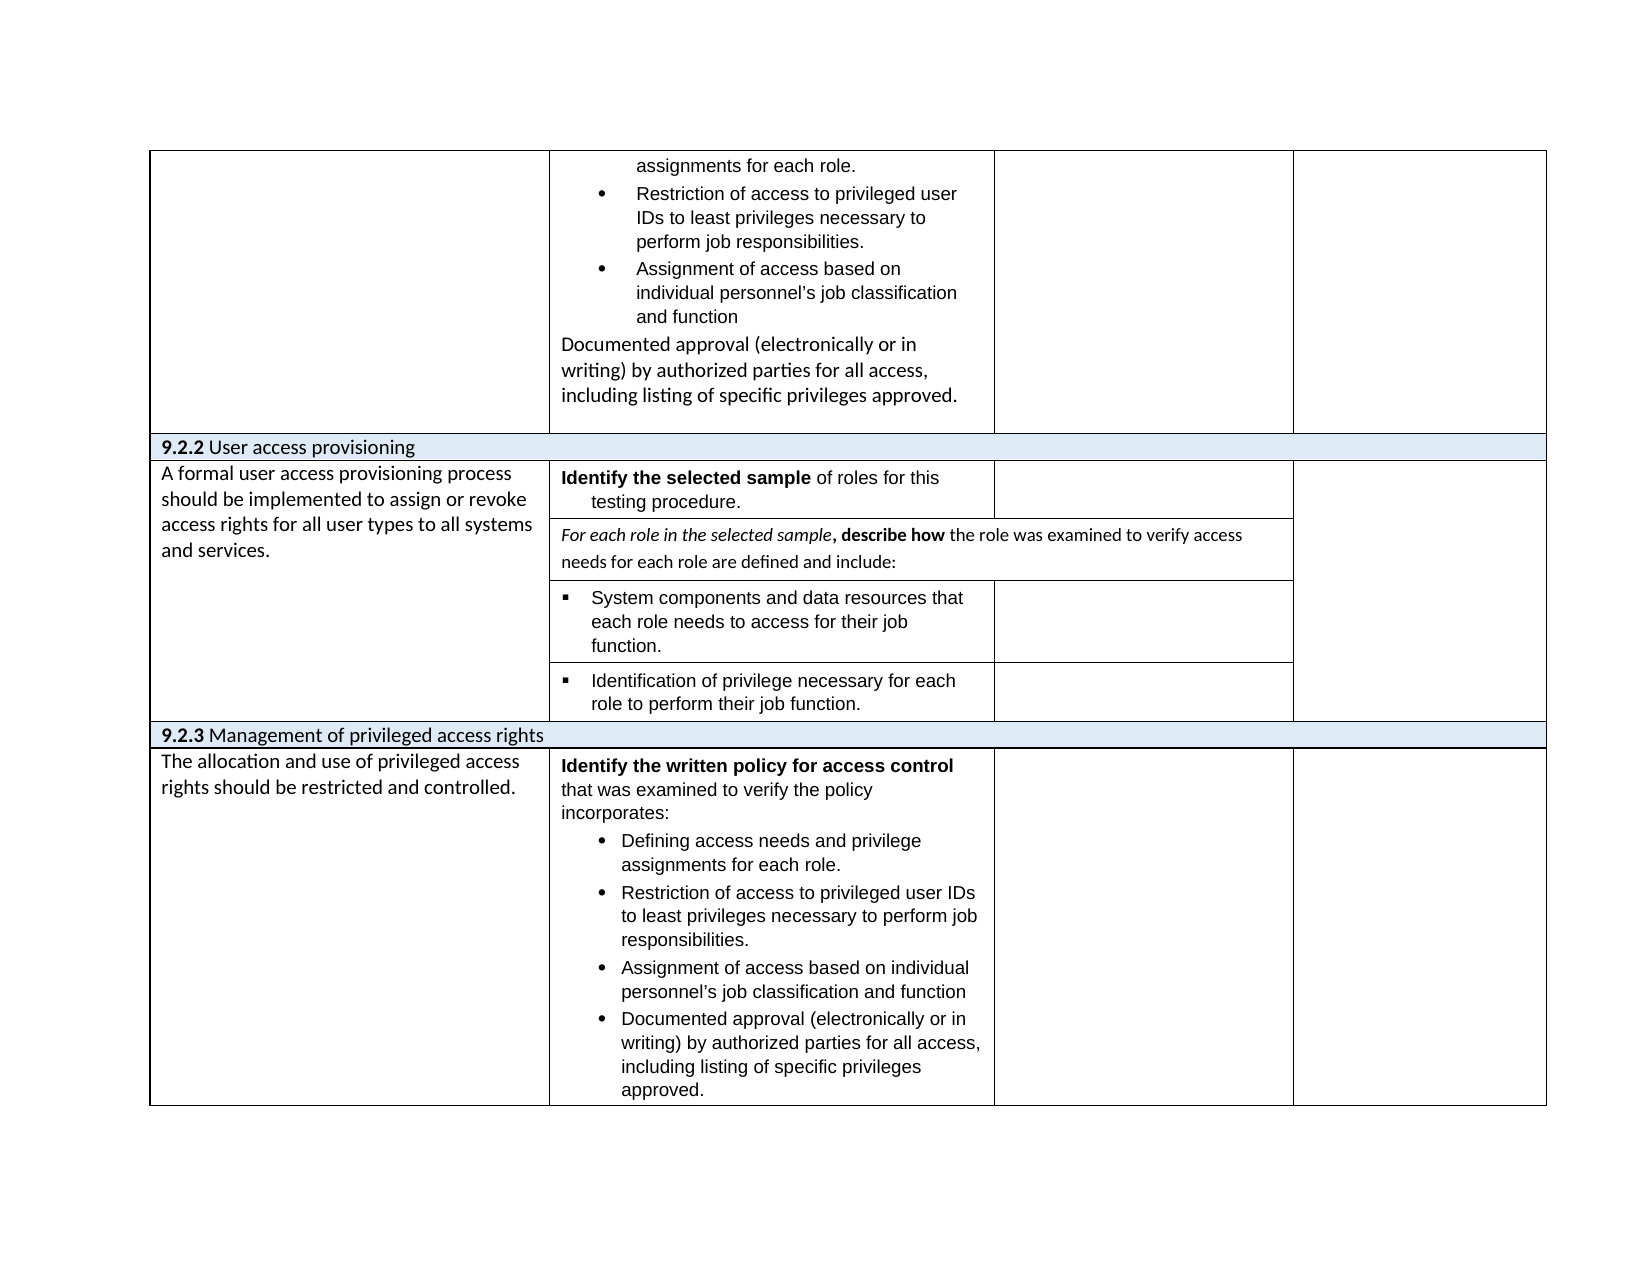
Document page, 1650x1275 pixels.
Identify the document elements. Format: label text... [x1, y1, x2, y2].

table_cell Identification of privilege necessary for each role to perform their job function. [550, 663, 994, 721]
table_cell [550, 151, 994, 433]
table_cell [995, 581, 1293, 662]
table_cell [995, 461, 1293, 518]
table_cell [995, 663, 1293, 721]
table_cell 9.2.3 Management of privileged access rights [151, 722, 1546, 747]
table_cell 9.2.2 User access provisioning [151, 434, 1546, 459]
table_cell [995, 749, 1293, 1105]
table_cell [1294, 151, 1546, 433]
table_cell [995, 151, 1293, 433]
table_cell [151, 151, 549, 433]
table_cell [1294, 461, 1546, 721]
table_cell Identify the selected sample of roles for this testing procedure. [550, 461, 994, 518]
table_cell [151, 749, 549, 1105]
table_cell System components and data resources that each role needs to access for their job function. [550, 581, 994, 662]
table_cell For each role in the selected sample, describe how the role was examined to verify access needs for each role are defined and include: [550, 519, 1293, 580]
table_cell [1294, 749, 1546, 1105]
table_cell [550, 749, 994, 1105]
table_cell A formal user access provisioning process should be implemented to assign or revoke access rights for all user types to all systems and services. [151, 461, 549, 721]
